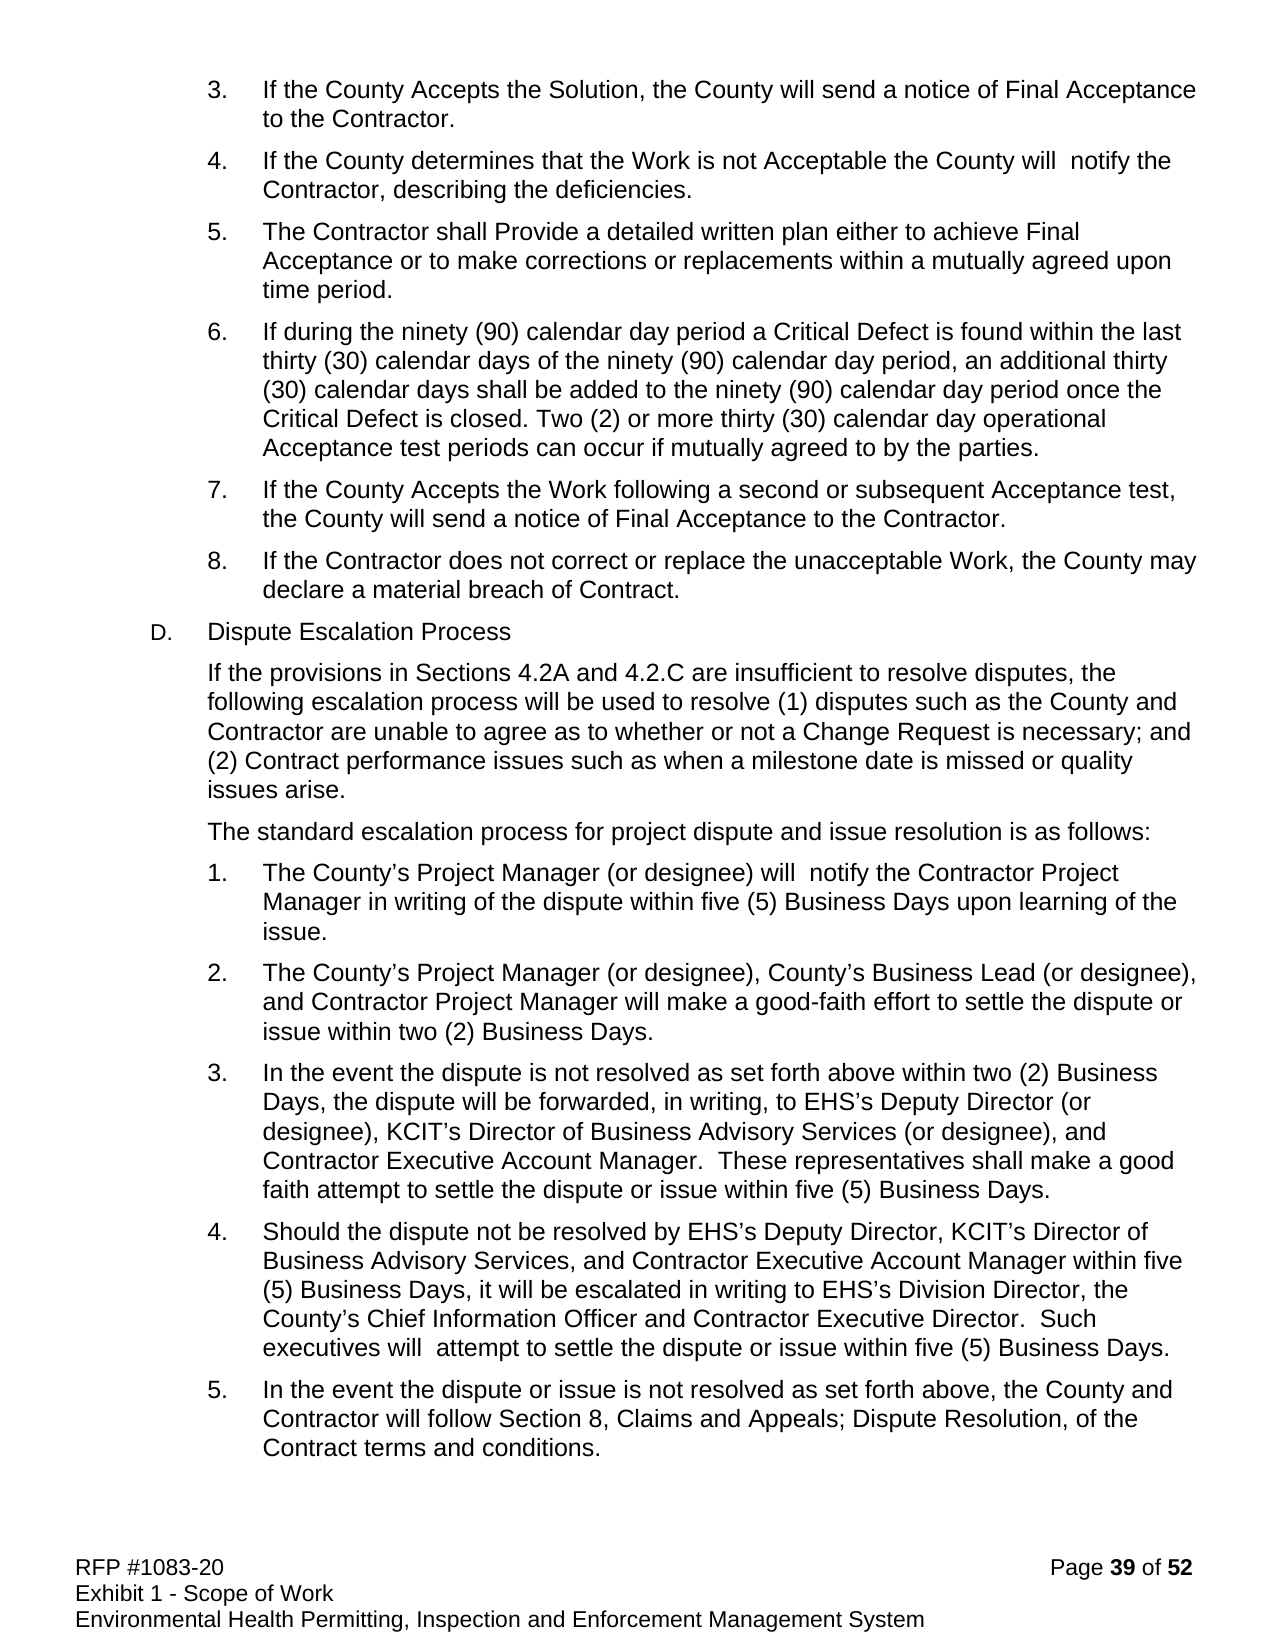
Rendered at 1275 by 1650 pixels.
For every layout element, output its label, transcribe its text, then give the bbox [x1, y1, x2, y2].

text If the County Accepts the Solution, the County will send a notice of Final Acceptance to the Contractor. [207, 75, 1200, 133]
text If the County determines that the Work is not Acceptable the County will notify the Contractor, describing the deficiencies. [207, 146, 1200, 204]
text The Contractor shall Provide a detailed written plan either to achieve Final Acceptance or to make corrections or replacements within a mutually agreed upon time period. [207, 217, 1200, 304]
text The County’s Project Manager (or designee), County’s Business Lead (or designee), and Contractor Project Manager will make a good-faith effort to settle the dispute or issue within two (2) Business Days. [207, 958, 1200, 1046]
text Dispute Escalation Process [150, 617, 1200, 646]
text In the event the dispute or issue is not resolved as set forth above, the County and Contractor will follow Section 8, Claims and Appeals; Dispute Resolution, of the Contract terms and conditions. [207, 1375, 1200, 1462]
text The County’s Project Manager (or designee) will notify the Contractor Project Manager in writing of the dispute within five (5) Business Days upon learning of the issue. [207, 858, 1200, 946]
text If the Contractor does not correct or replace the unacceptable Work, the County may declare a material breach of Contract. [207, 546, 1200, 604]
text The standard escalation process for project dispute and issue resolution is as follows: [207, 817, 1200, 846]
text If the County Accepts the Work following a second or subsequent Acceptance test, the County will send a notice of Final Acceptance to the Contractor. [207, 475, 1200, 533]
text In the event the dispute is not resolved as set forth above within two (2) Business Days, the dispute will be forwarded, in writing, to EHS’s Deputy Director (or designee), KCIT’s Director of Business Advisory Services (or designee), and Contractor Executive Account Manager. These representatives shall make a good faith attempt to settle the dispute or issue within five (5) Business Days. [207, 1058, 1200, 1204]
text If during the ninety (90) calendar day period a Critical Defect is found within the last thirty (30) calendar days of the ninety (90) calendar day period, an additional thirty (30) calendar days shall be added to the ninety (90) calendar day period once the Critical Defect is closed. Two (2) or more thirty (30) calendar day operational Acceptance test periods can occur if mutually agreed to by the parties. [207, 317, 1200, 462]
text If the provisions in Sections 4.2A and 4.2.C are insufficient to resolve disputes, the following escalation process will be used to resolve (1) disputes such as the County and Contractor are unable to agree as to whether or not a Change Request is necessary; and (2) Contract performance issues such as when a milestone date is missed or quality issues arise. [207, 658, 1200, 804]
text Should the dispute not be resolved by EHS’s Deputy Director, KCIT’s Director of Business Advisory Services, and Contractor Executive Account Manager within five (5) Business Days, it will be escalated in writing to EHS’s Division Director, the County’s Chief Information Officer and Contractor Executive Director. Such executives will attempt to settle the dispute or issue within five (5) Business Days. [207, 1217, 1200, 1362]
